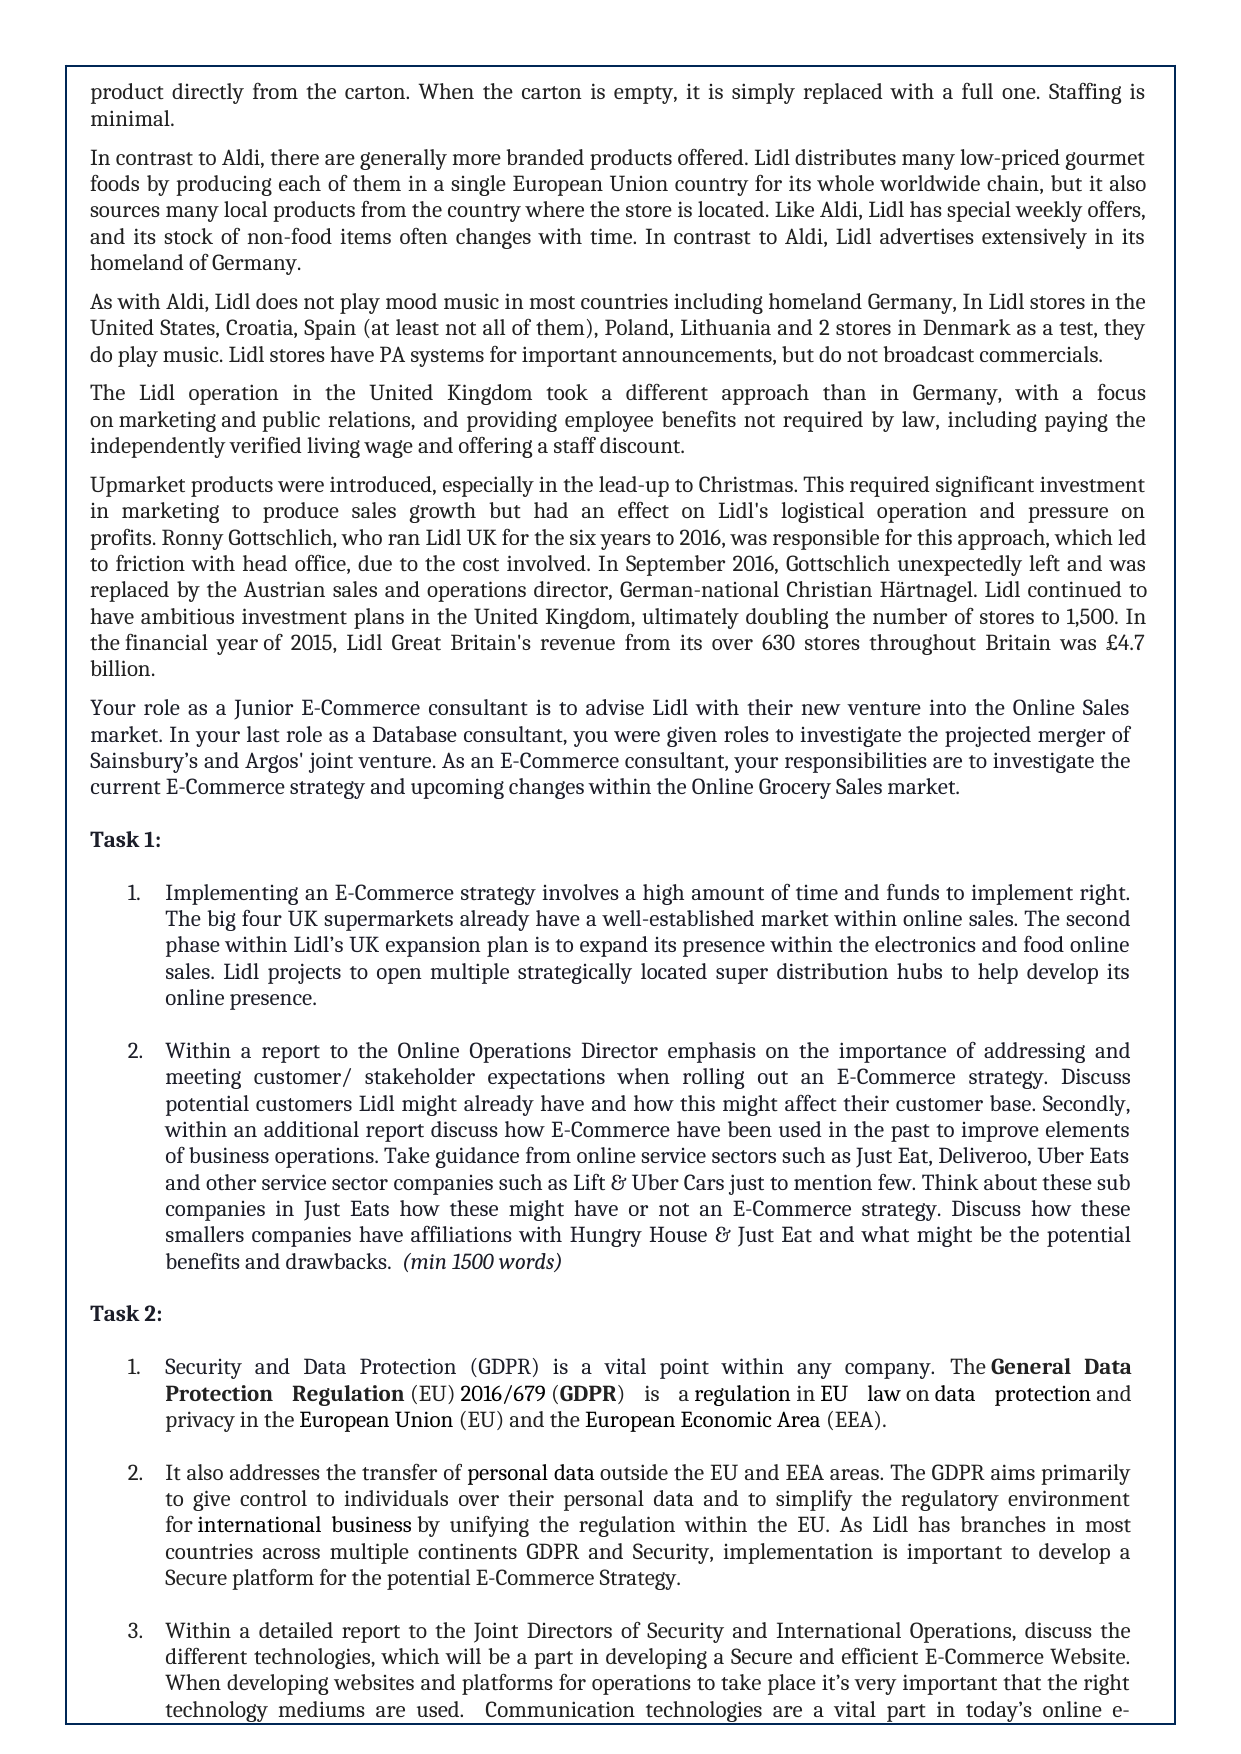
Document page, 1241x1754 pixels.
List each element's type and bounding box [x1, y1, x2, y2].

table_cell [67, 67, 1174, 1723]
